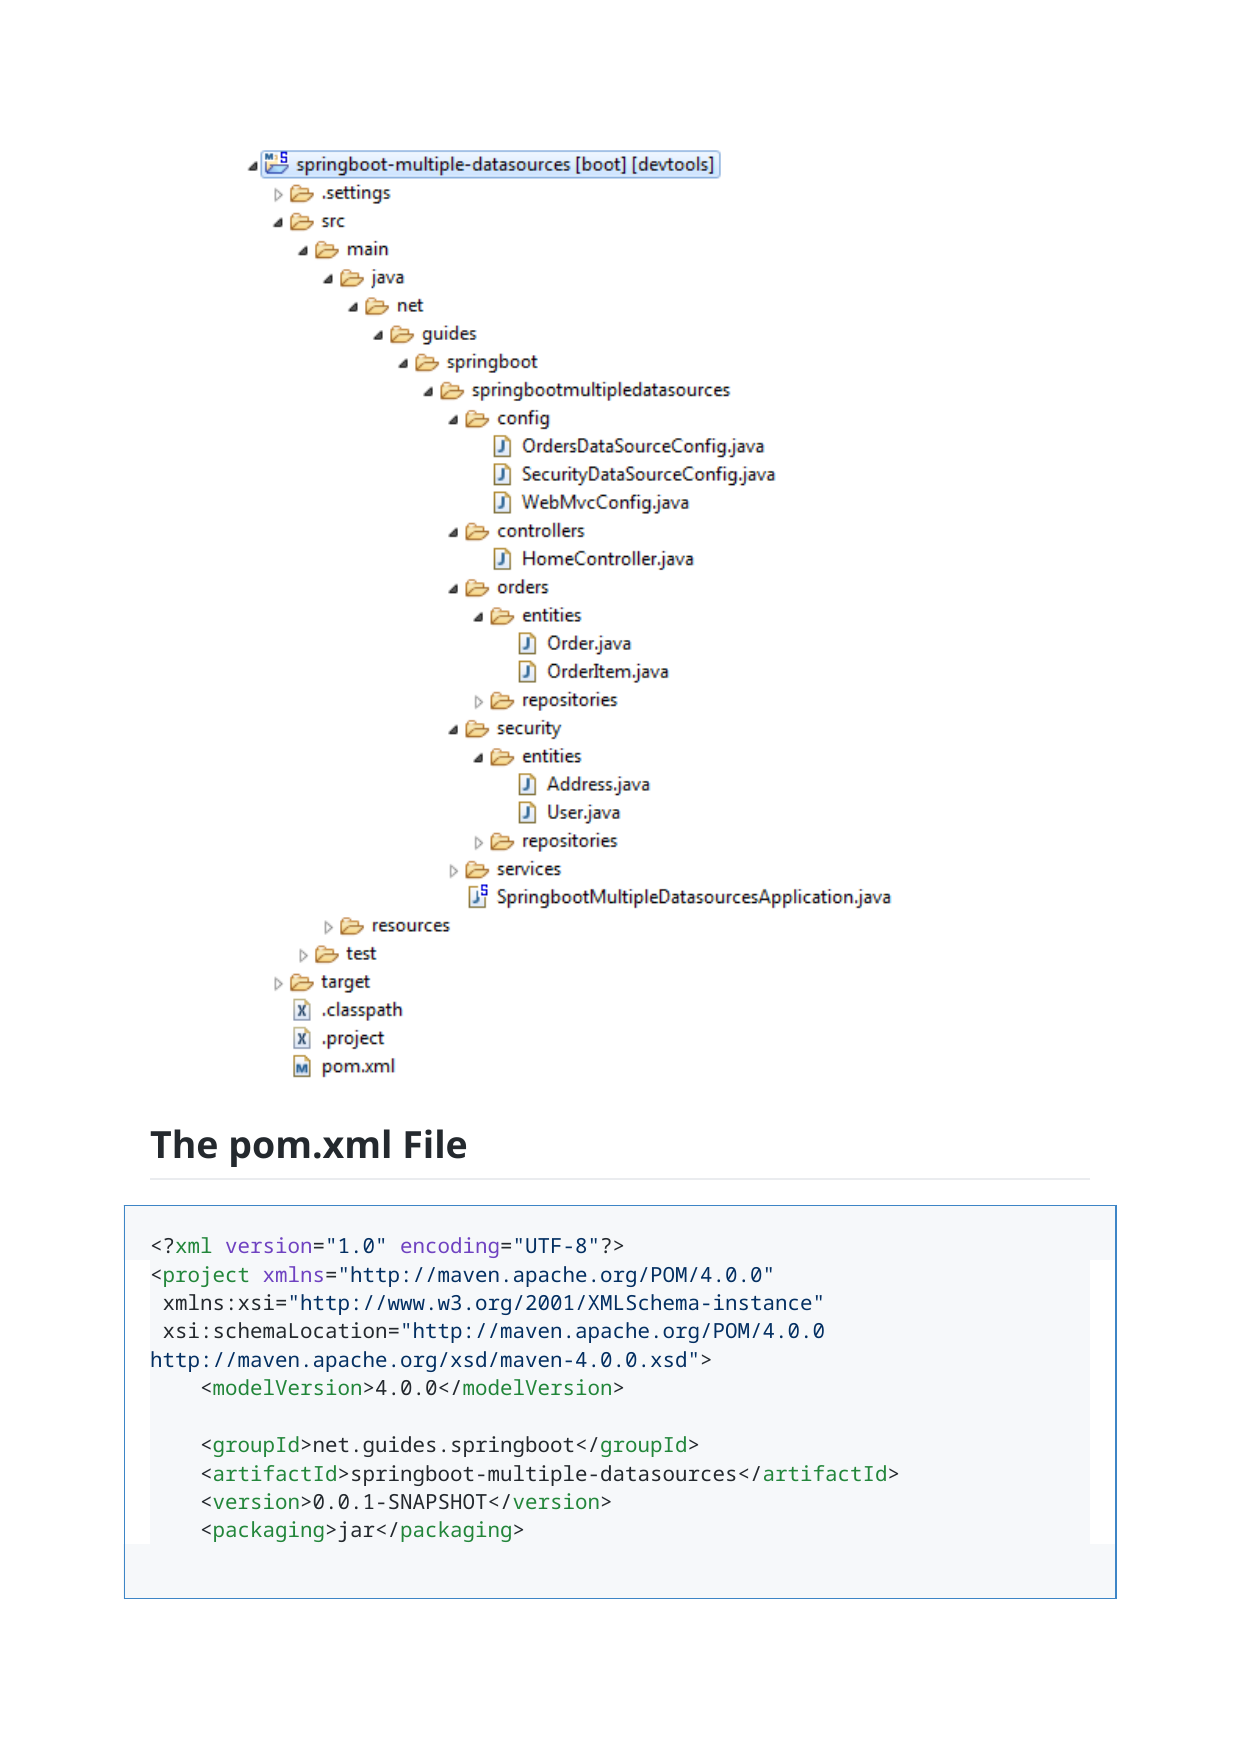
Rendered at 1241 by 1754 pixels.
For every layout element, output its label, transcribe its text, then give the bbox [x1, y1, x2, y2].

text xmlns:xsi="http://www.w3.org/2001/XMLSchema-instance" [150, 1288, 1090, 1317]
text <groupId>net.guides.springboot</groupId> [150, 1430, 1090, 1459]
text <modelVersion>4.0.0</modelVersion> [150, 1373, 1090, 1402]
text The pom.xml File [150, 1119, 1090, 1178]
text xsi:schemaLocation="http://maven.apache.org/POM/4.0.0 http://maven.apache.org/xsd/maven-4.0.0.xsd"> [150, 1317, 1090, 1373]
text <?xml version="1.0" encoding="UTF-8"?> [125, 1206, 1115, 1260]
text <version>0.0.1-SNAPSHOT</version> [150, 1487, 1090, 1516]
text <project xmlns="http://maven.apache.org/POM/4.0.0" [150, 1260, 1090, 1288]
picture [231, 150, 1009, 1082]
text <artifactId>springboot-multiple-datasources</artifactId> [150, 1459, 1090, 1487]
